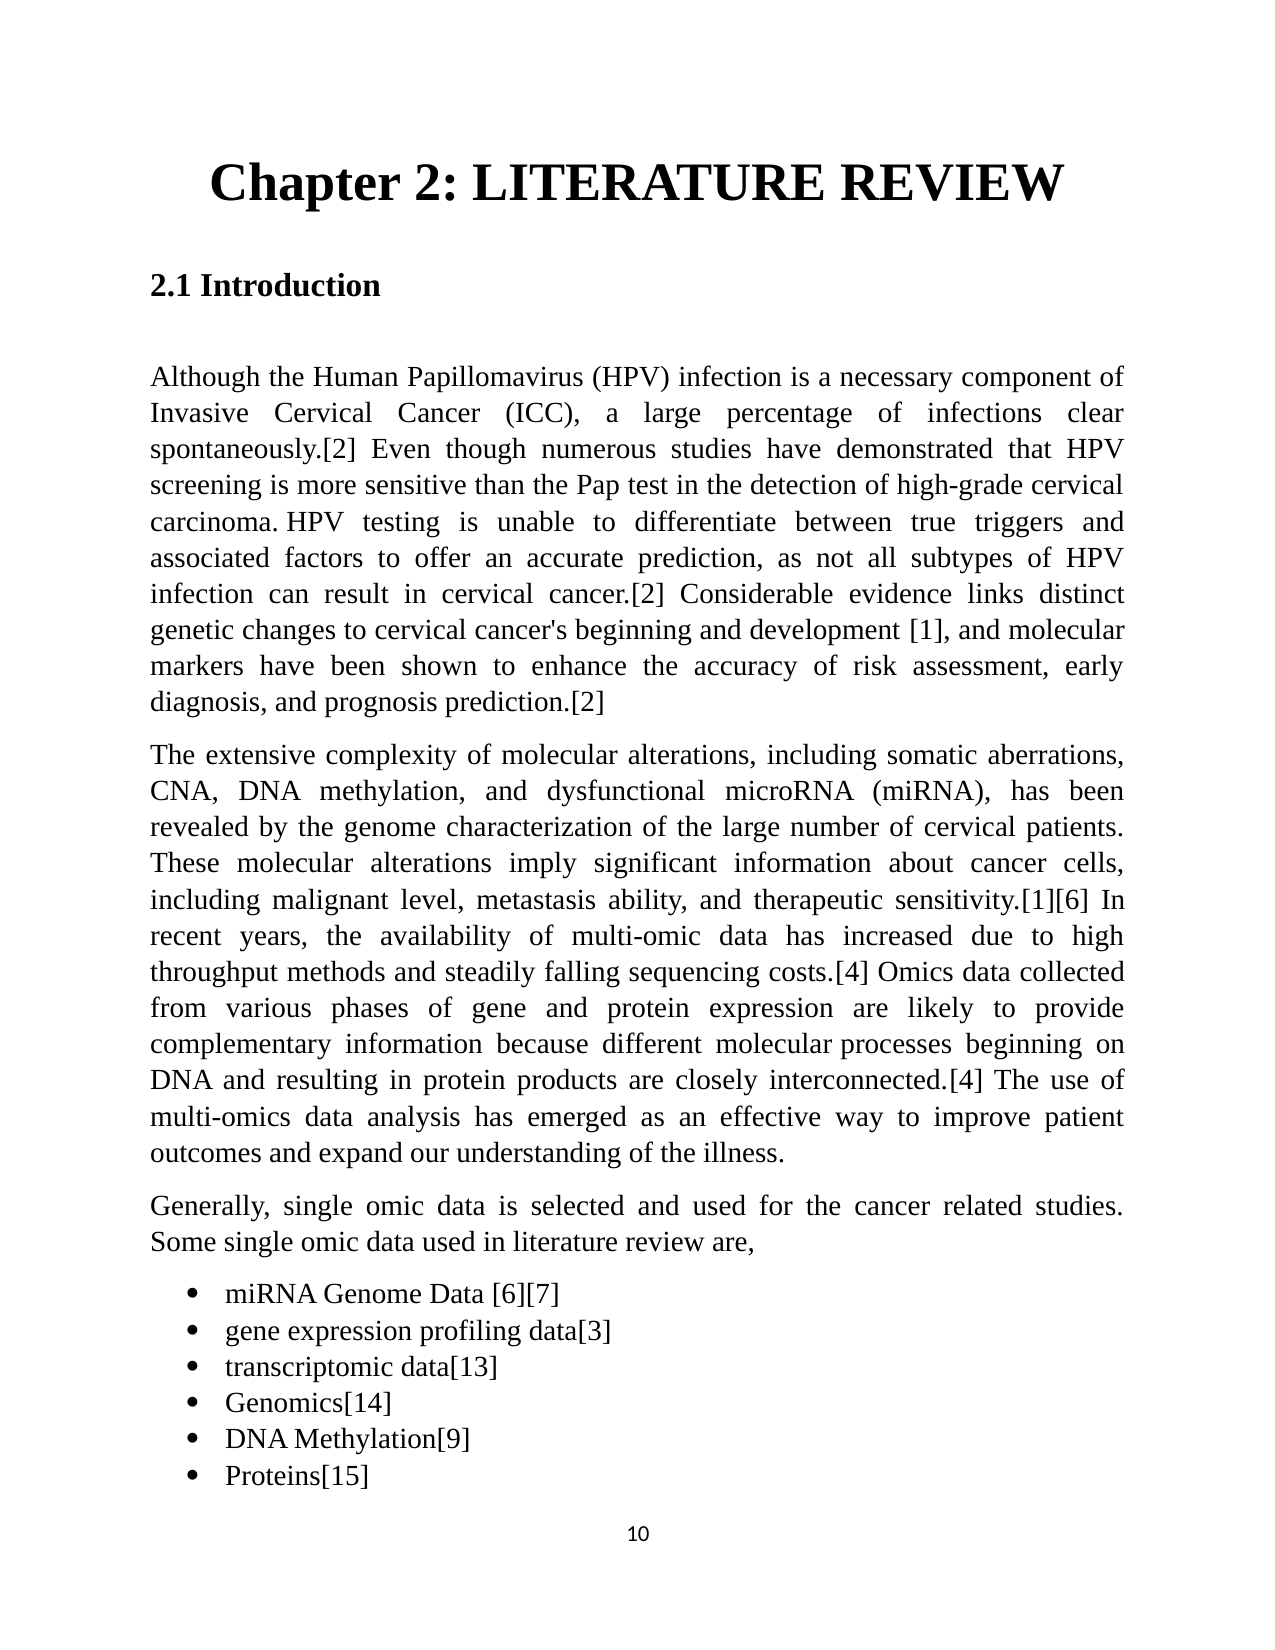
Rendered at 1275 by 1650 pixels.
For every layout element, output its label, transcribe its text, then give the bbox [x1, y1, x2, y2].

list gene expression profiling data[3] [187, 1313, 1125, 1346]
text Although the Human Papillomavirus (HPV) infection is a necessary component of Invasive Cervical Cancer (ICC), a large percentage of infections clear spontaneously.[2] Even though numerous studies have demonstrated that HPV screening is more sensitive than the Pap test in the detection of high-grade cervical carcinoma. HPV testing is unable to differentiate between true triggers and associated factors to offer an accurate prediction, as not all subtypes of HPV infection can result in cervical cancer.[2] Considerable evidence links distinct genetic changes to cervical cancer's beginning and development [1], and molecular markers have been shown to enhance the accuracy of risk assessment, early diagnosis, and prognosis prediction.[2] [150, 359, 1125, 718]
list miRNA Genome Data [6][7] [187, 1277, 1125, 1310]
list Genomics[14] [187, 1385, 1125, 1419]
list Proteins[15] [187, 1458, 1125, 1491]
subtitle 2.1 Introduction [150, 265, 1125, 303]
list transcriptomic data[13] [187, 1349, 1125, 1383]
subtitle Chapter 2: LITERATURE REVIEW [150, 150, 1125, 212]
text The extensive complexity of molecular alterations, including somatic aberrations, CNA, DNA methylation, and dysfunctional microRNA (miRNA), has been revealed by the genome characterization of the large number of cervical patients. These molecular alterations imply significant information about cancer cells, including malignant level, metastasis ability, and therapeutic sensitivity.[1][6] In recent years, the availability of multi-omic data has increased due to high throughput methods and steadily falling sequencing costs.[4] Omics data collected from various phases of gene and protein expression are likely to provide complementary information because different molecular processes beginning on DNA and resulting in protein products are closely interconnected.[4] The use of multi-omics data analysis has emerged as an effective way to improve patient outcomes and expand our understanding of the illness. [150, 737, 1125, 1168]
list DNA Methylation[9] [187, 1422, 1125, 1455]
text Generally, single omic data is selected and used for the cancer related studies. Some single omic data used in literature review are, [150, 1188, 1125, 1257]
